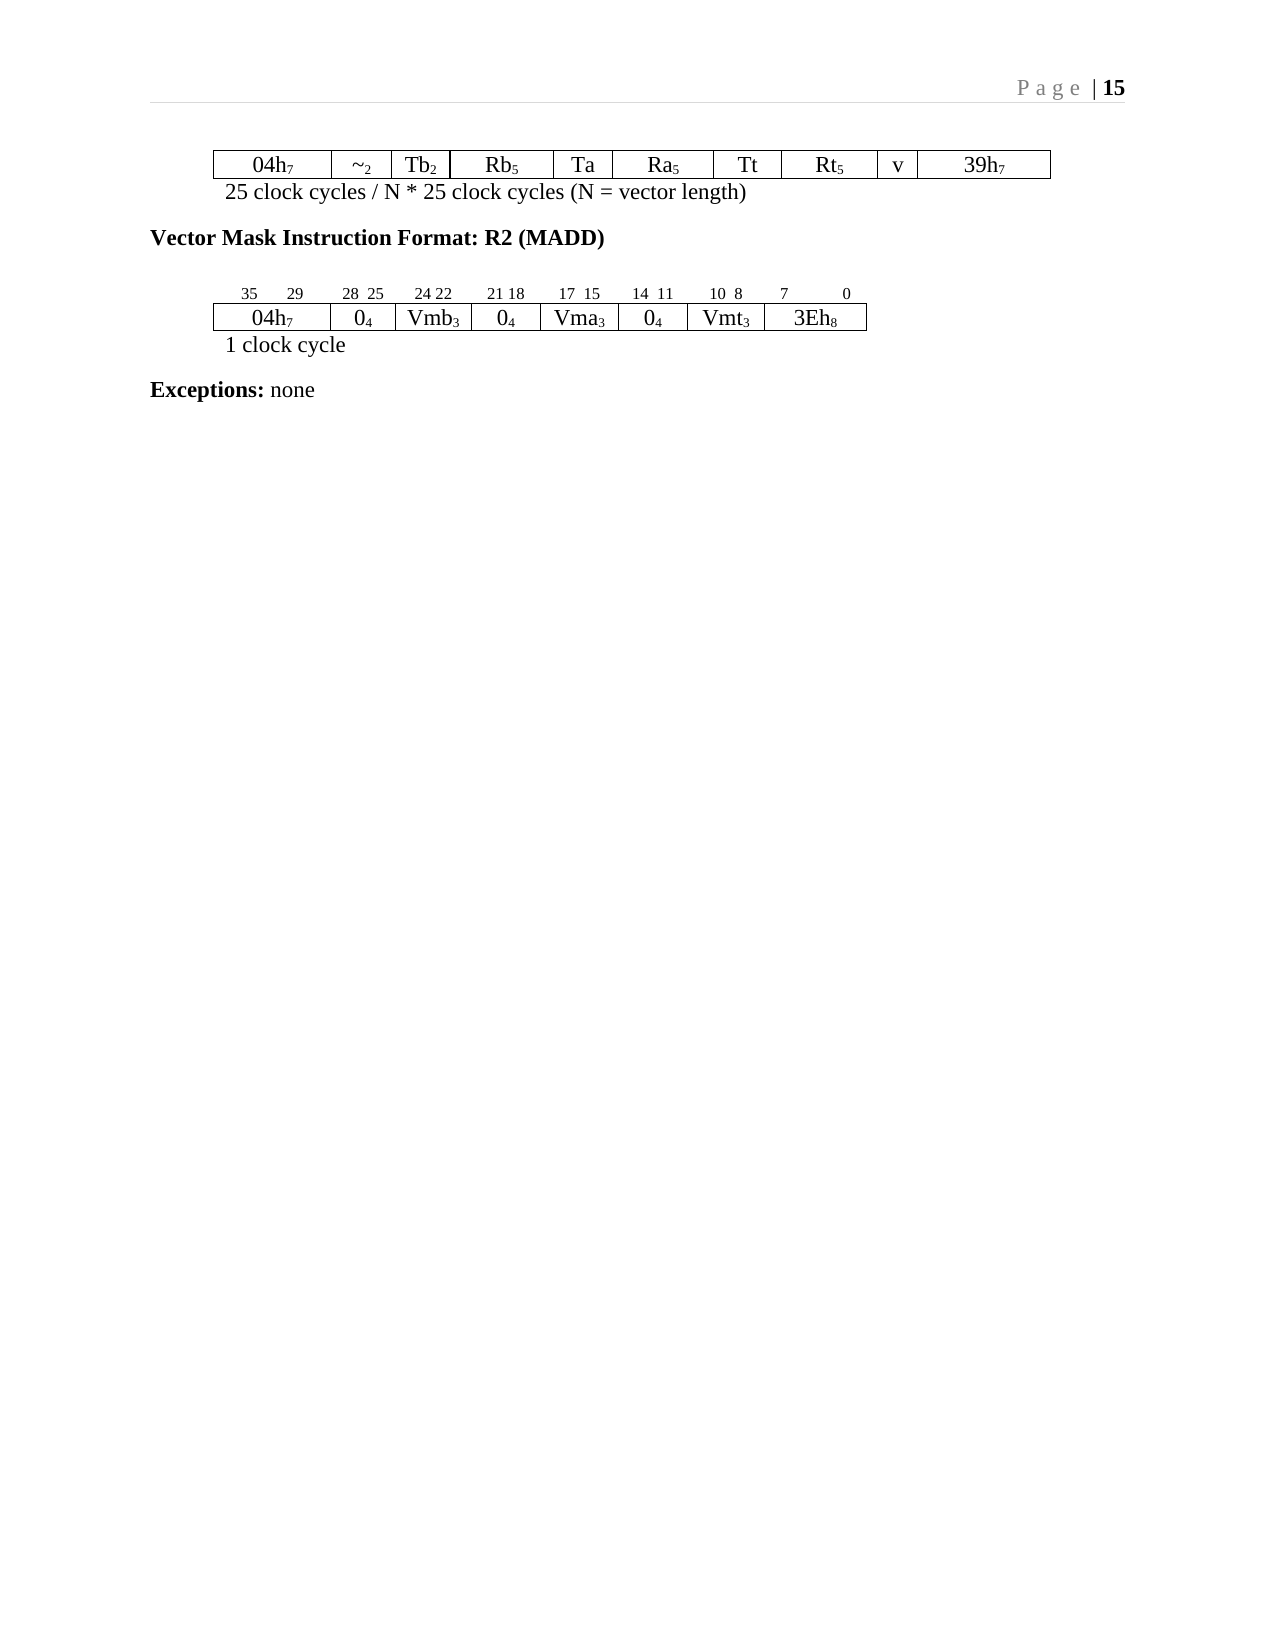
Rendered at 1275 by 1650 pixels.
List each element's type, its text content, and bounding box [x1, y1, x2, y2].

table_header 17 15 [540, 284, 618, 303]
text Exceptions: none [150, 377, 1125, 403]
table_cell 04h7 [214, 304, 330, 330]
table_header 10 8 [688, 284, 764, 303]
text 1 clock cycle [225, 331, 1125, 358]
table_cell Vma3 [541, 304, 618, 330]
table_cell Ra5 [613, 151, 713, 177]
text Vector Mask Instruction Format: R2 (MADD) [150, 223, 1125, 250]
table_cell 04 [331, 304, 395, 330]
table_header 21 18 [471, 284, 540, 303]
table_cell Rt5 [782, 151, 877, 177]
table_cell 39h7 [918, 151, 1050, 177]
table_header 14 11 [618, 284, 687, 303]
text 25 clock cycles / N * 25 clock cycles (N = vector length) [225, 178, 1125, 205]
table_cell Ta [554, 151, 612, 177]
table_cell Rb5 [451, 151, 553, 177]
table_cell 04h7 [214, 151, 331, 177]
table_header 35 29 [214, 284, 330, 303]
table_cell 04 [472, 304, 540, 330]
table_cell v [878, 151, 917, 177]
table_cell Tb2 [392, 151, 449, 177]
table_cell 3Eh8 [765, 304, 866, 330]
table_cell ~2 [332, 151, 391, 177]
table_header 7 0 [764, 284, 866, 303]
table_cell Vmt3 [688, 304, 764, 330]
table_cell Tt [714, 151, 781, 177]
table_cell Vmb3 [396, 304, 471, 330]
table_header 24 22 [395, 284, 471, 303]
table_cell 04 [619, 304, 687, 330]
table_header 28 25 [330, 284, 395, 303]
